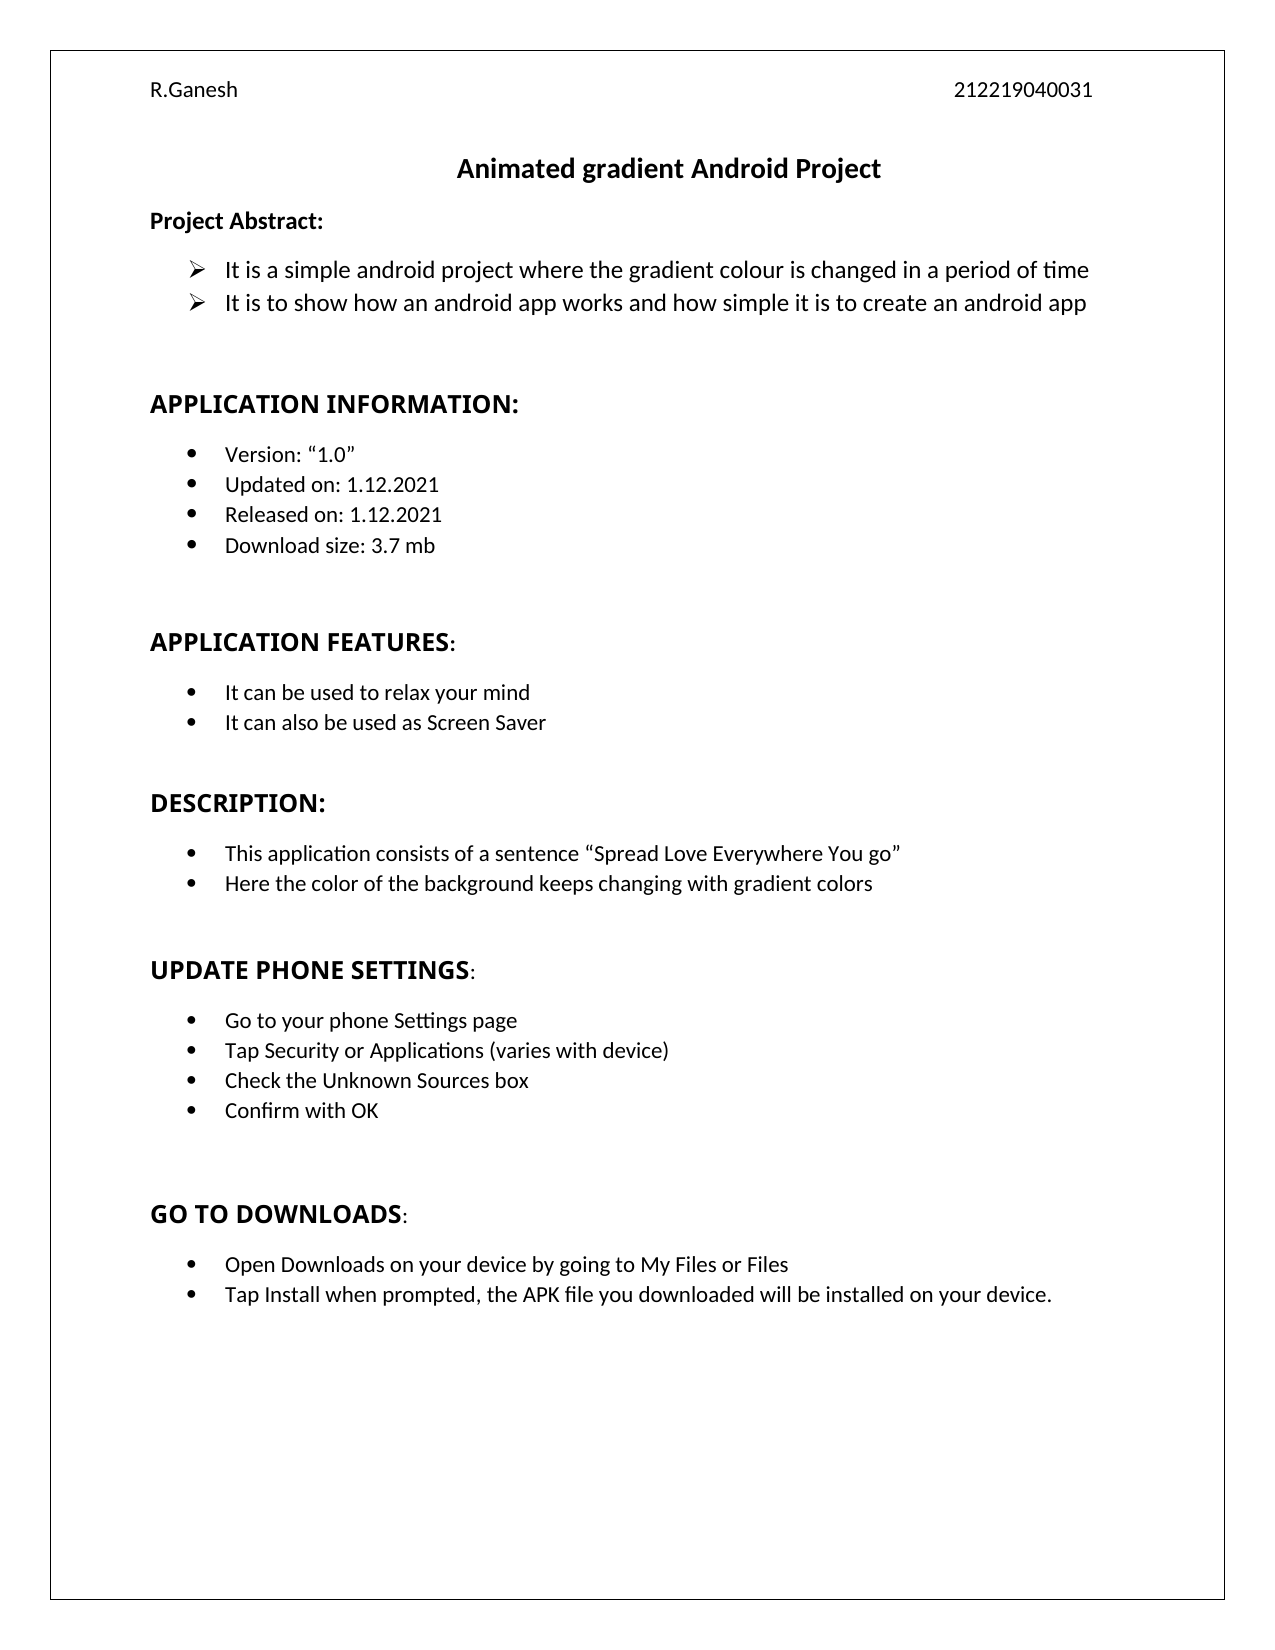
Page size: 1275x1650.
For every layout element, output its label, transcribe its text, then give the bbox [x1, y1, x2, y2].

text Animated gradient Android Project [150, 150, 1125, 186]
list Here the color of the background keeps changing with gradient colors [187, 869, 1125, 897]
list Released on: 1.12.2021 [187, 501, 1125, 529]
list Download size: 3.7 mb [187, 531, 1125, 559]
text DESCRIPTION: [150, 785, 1125, 819]
list It is a simple android project where the gradient colour is changed in a period of time [187, 255, 1125, 285]
list Version: “1.0” [187, 440, 1125, 468]
list Check the Unknown Sources box [187, 1066, 1125, 1094]
text UPDATE PHONE SETTINGS: [150, 953, 1125, 987]
text APPLICATION FEATURES: [150, 624, 1125, 659]
list It can also be used as Screen Saver [187, 708, 1125, 736]
list Confirm with OK [187, 1097, 1125, 1125]
list Updated on: 1.12.2021 [187, 470, 1125, 498]
text Project Abstract: [150, 205, 1125, 236]
text GO TO DOWNLOADS: [150, 1197, 1125, 1231]
list This application consists of a sentence “Spread Love Everywhere You go” [187, 839, 1125, 867]
list Tap Security or Applications (varies with device) [187, 1036, 1125, 1064]
text APPLICATION INFORMATION: [150, 387, 1125, 421]
list It is to show how an android app works and how simple it is to create an android app [187, 288, 1125, 318]
list Go to your phone Settings page [187, 1006, 1125, 1034]
list It can be used to relax your mind [187, 678, 1125, 706]
list Open Downloads on your device by going to My Files or Files [187, 1250, 1125, 1278]
list Tap Install when prompted, the APK file you downloaded will be installed on your device. [187, 1281, 1125, 1309]
